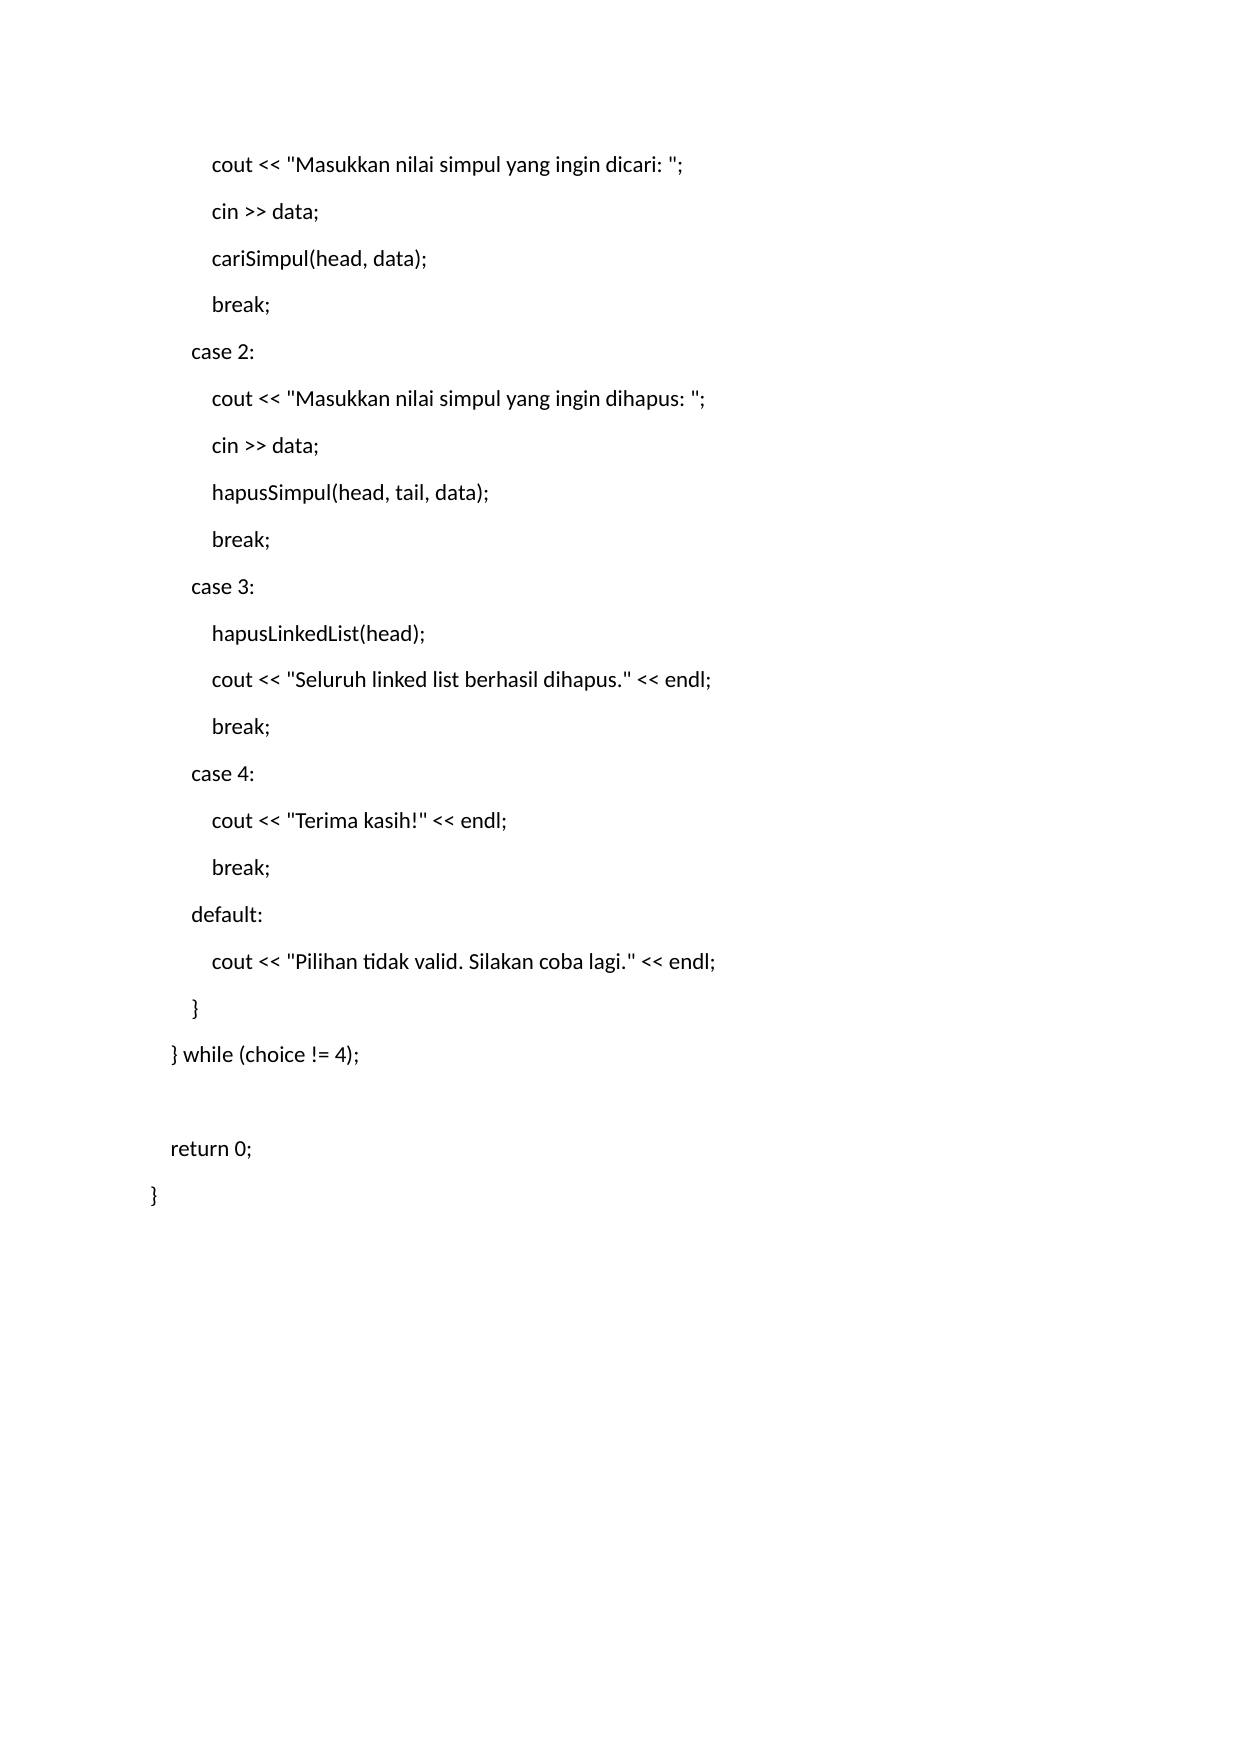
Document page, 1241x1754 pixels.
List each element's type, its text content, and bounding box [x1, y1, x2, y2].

text break; [150, 853, 1090, 881]
text return 0; [150, 1134, 1090, 1162]
text cariSimpul(head, data); [150, 244, 1090, 272]
text break; [150, 291, 1090, 319]
text case 4: [150, 759, 1090, 787]
text cout << "Masukkan nilai simpul yang ingin dihapus: "; [150, 384, 1090, 412]
text default: [150, 900, 1090, 928]
text cout << "Pilihan tidak valid. Silakan coba lagi." << endl; [150, 947, 1090, 975]
text } [150, 1181, 1090, 1209]
text } [150, 994, 1090, 1022]
text case 2: [150, 337, 1090, 366]
text hapusSimpul(head, tail, data); [150, 478, 1090, 506]
text cout << "Terima kasih!" << endl; [150, 806, 1090, 834]
text cout << "Masukkan nilai simpul yang ingin dicari: "; [150, 150, 1090, 178]
text cin >> data; [150, 197, 1090, 225]
text cin >> data; [150, 431, 1090, 459]
text case 3: [150, 572, 1090, 600]
text break; [150, 712, 1090, 741]
text break; [150, 525, 1090, 553]
text hapusLinkedList(head); [150, 619, 1090, 647]
text cout << "Seluruh linked list berhasil dihapus." << endl; [150, 666, 1090, 694]
text } while (choice != 4); [150, 1041, 1090, 1069]
